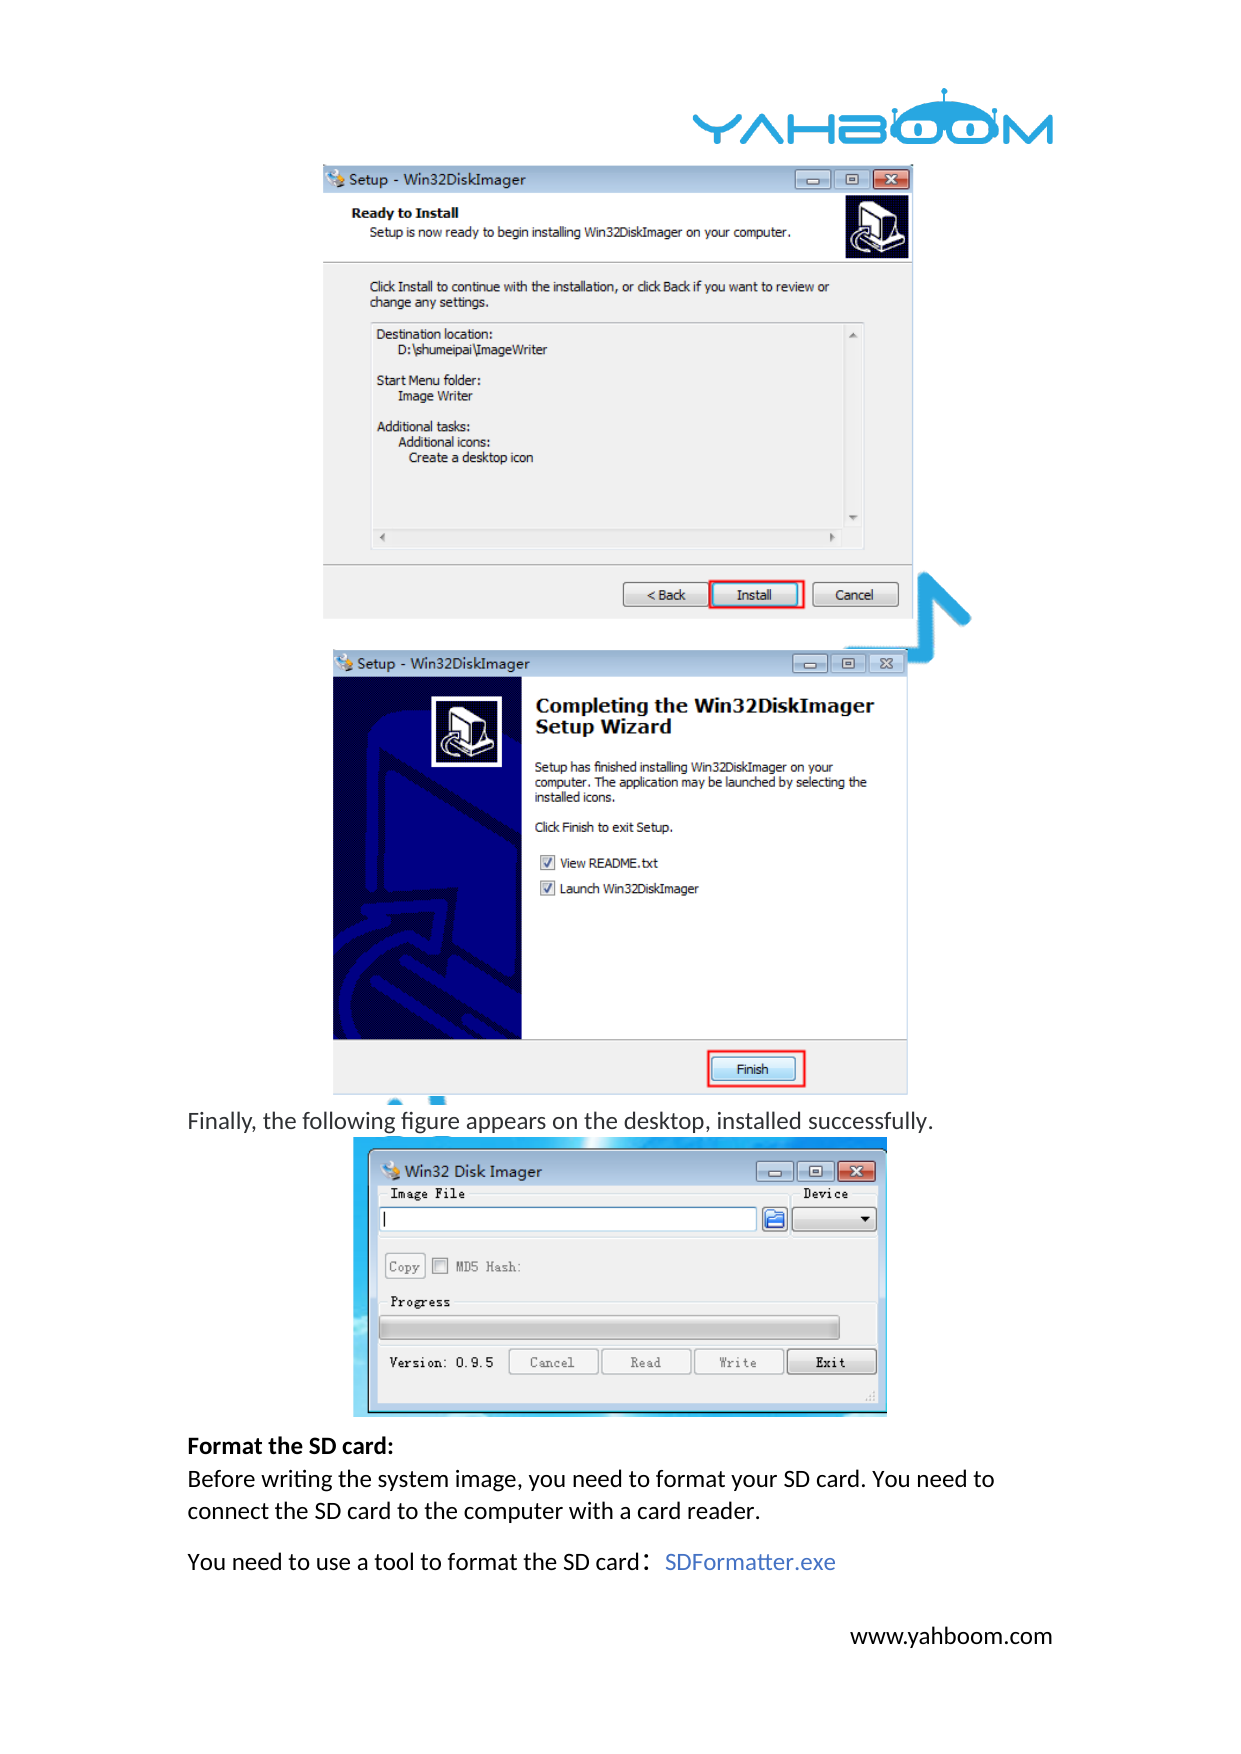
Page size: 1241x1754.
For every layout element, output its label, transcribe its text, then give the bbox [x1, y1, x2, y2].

picture [303, 162, 972, 1104]
text You need to use a tool to format the SD card：SDFormatter.exe [187, 1527, 1053, 1592]
text Finally, the following figure appears on the desktop, installed successfully. [187, 1104, 1053, 1137]
text Before writing the system image, you need to format your SD card. You need to connect the SD card to the computer with a card reader. [187, 1462, 1053, 1527]
picture [692, 88, 1053, 144]
text Format the SD card: [187, 1429, 1053, 1462]
picture [353, 1137, 887, 1417]
